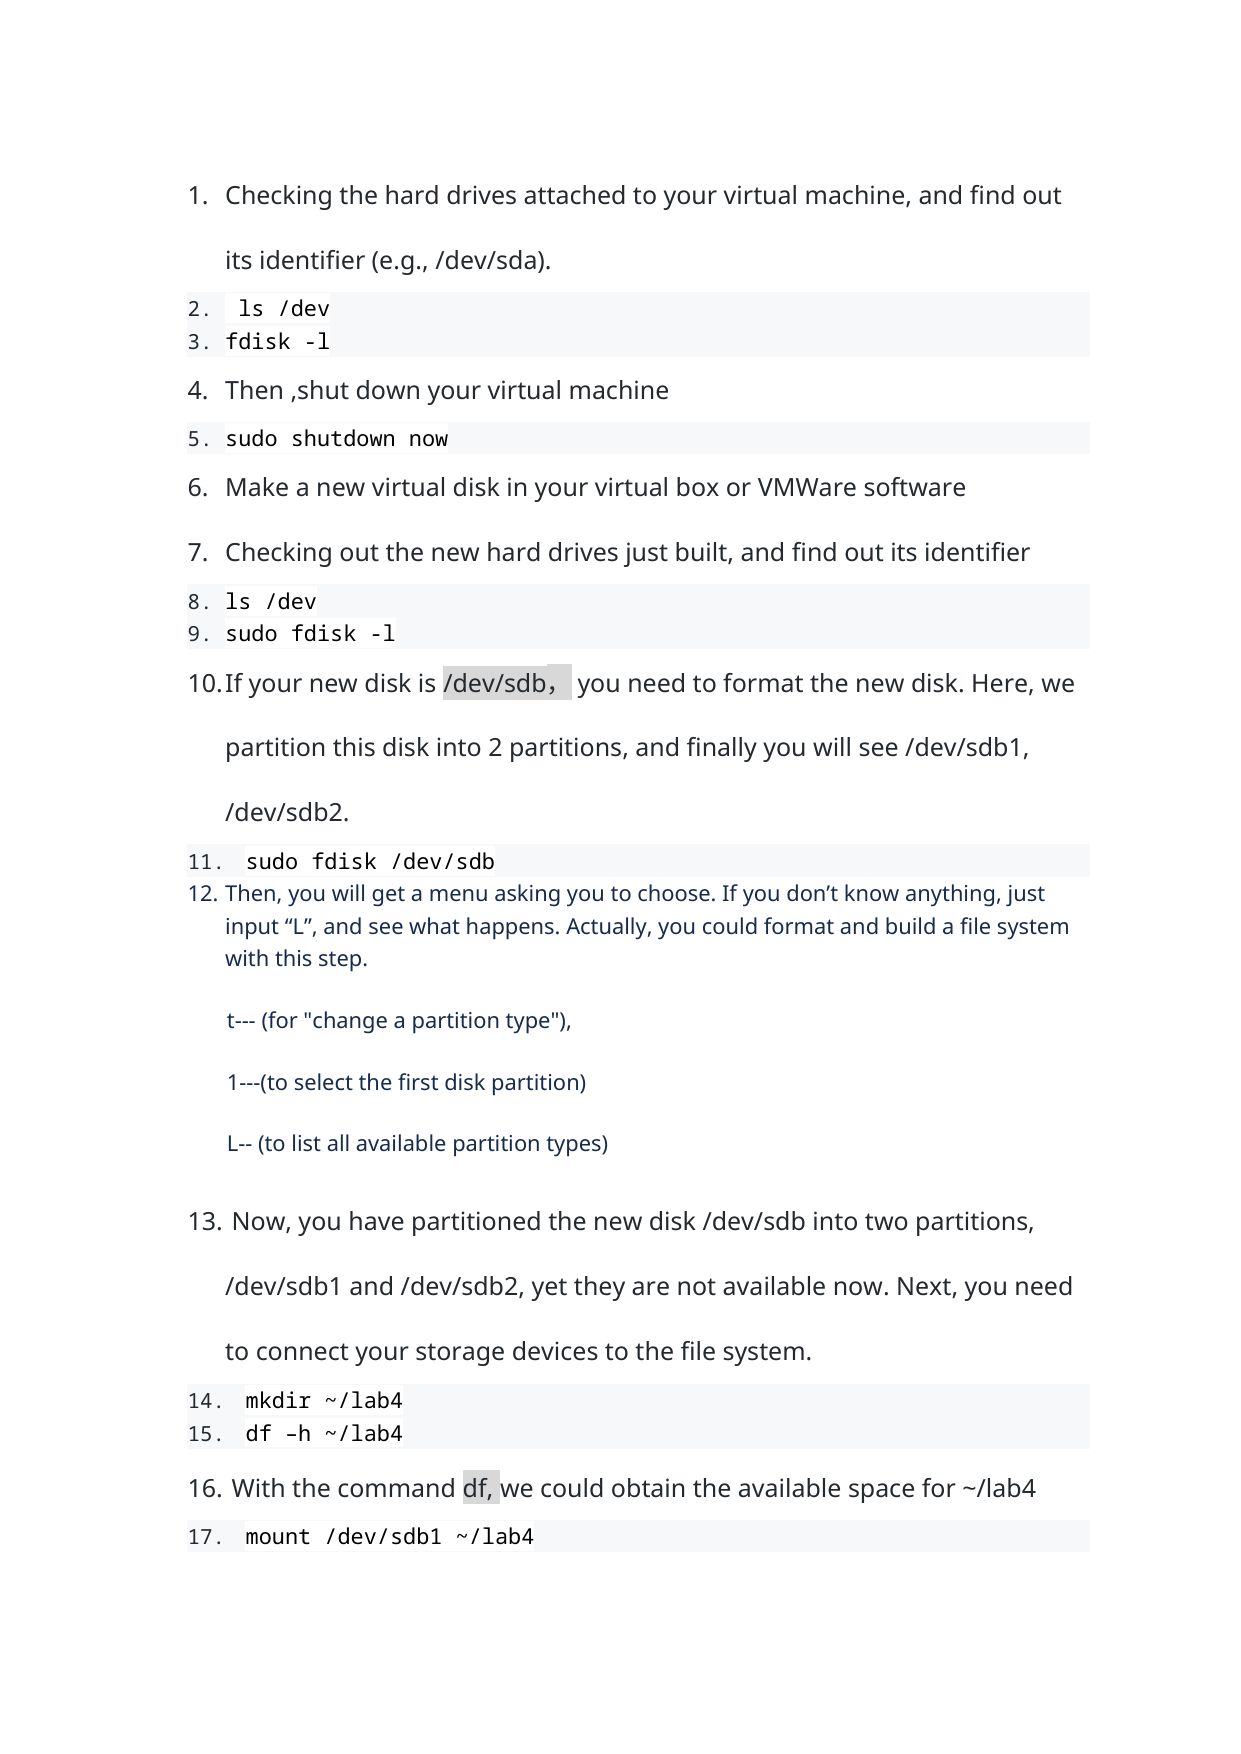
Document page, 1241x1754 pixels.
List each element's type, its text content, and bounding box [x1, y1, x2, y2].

list ls /dev [187, 292, 1090, 324]
text L-- (to list all available partition types) [150, 1127, 1090, 1159]
text 1---(to select the first disk partition) [150, 1065, 1090, 1098]
list sudo shutdown now [187, 422, 1090, 454]
list If your new disk is /dev/sdb， you need to format the new disk. Here, we partition this disk into 2 partitions, and finally you will see /dev/sdb1, /dev/sdb2. [187, 649, 1090, 844]
list fdisk -l [187, 324, 1090, 357]
list Now, you have partitioned the new disk /dev/sdb into two partitions, /dev/sdb1 and /dev/sdb2, yet they are not available now. Next, you need to connect your storage devices to the file system. [187, 1189, 1090, 1384]
text t--- (for "change a partition type"), [150, 1004, 1090, 1036]
list mkdir ~/lab4 [187, 1384, 1090, 1416]
list Checking the hard drives attached to your virtual machine, and find out its identifier (e.g., /dev/sda). [187, 162, 1090, 292]
list Then, you will get a menu asking you to choose. If you don’t know anything, just input “L”, and see what happens. Actually, you could format and build a file system with this step. [187, 877, 1090, 974]
list mount /dev/sdb1 ~/lab4 [187, 1520, 1090, 1552]
list df –h ~/lab4 [187, 1416, 1090, 1449]
list Checking out the new hard drives just built, and find out its identifier [187, 519, 1090, 584]
list Make a new virtual disk in your virtual box or VMWare software [187, 454, 1090, 519]
list sudo fdisk /dev/sdb [187, 844, 1090, 877]
list sudo fdisk -l [187, 617, 1090, 649]
list With the command df, we could obtain the available space for ~/lab4 [187, 1455, 1090, 1520]
list Then ,shut down your virtual machine [187, 357, 1090, 422]
list ls /dev [187, 584, 1090, 617]
